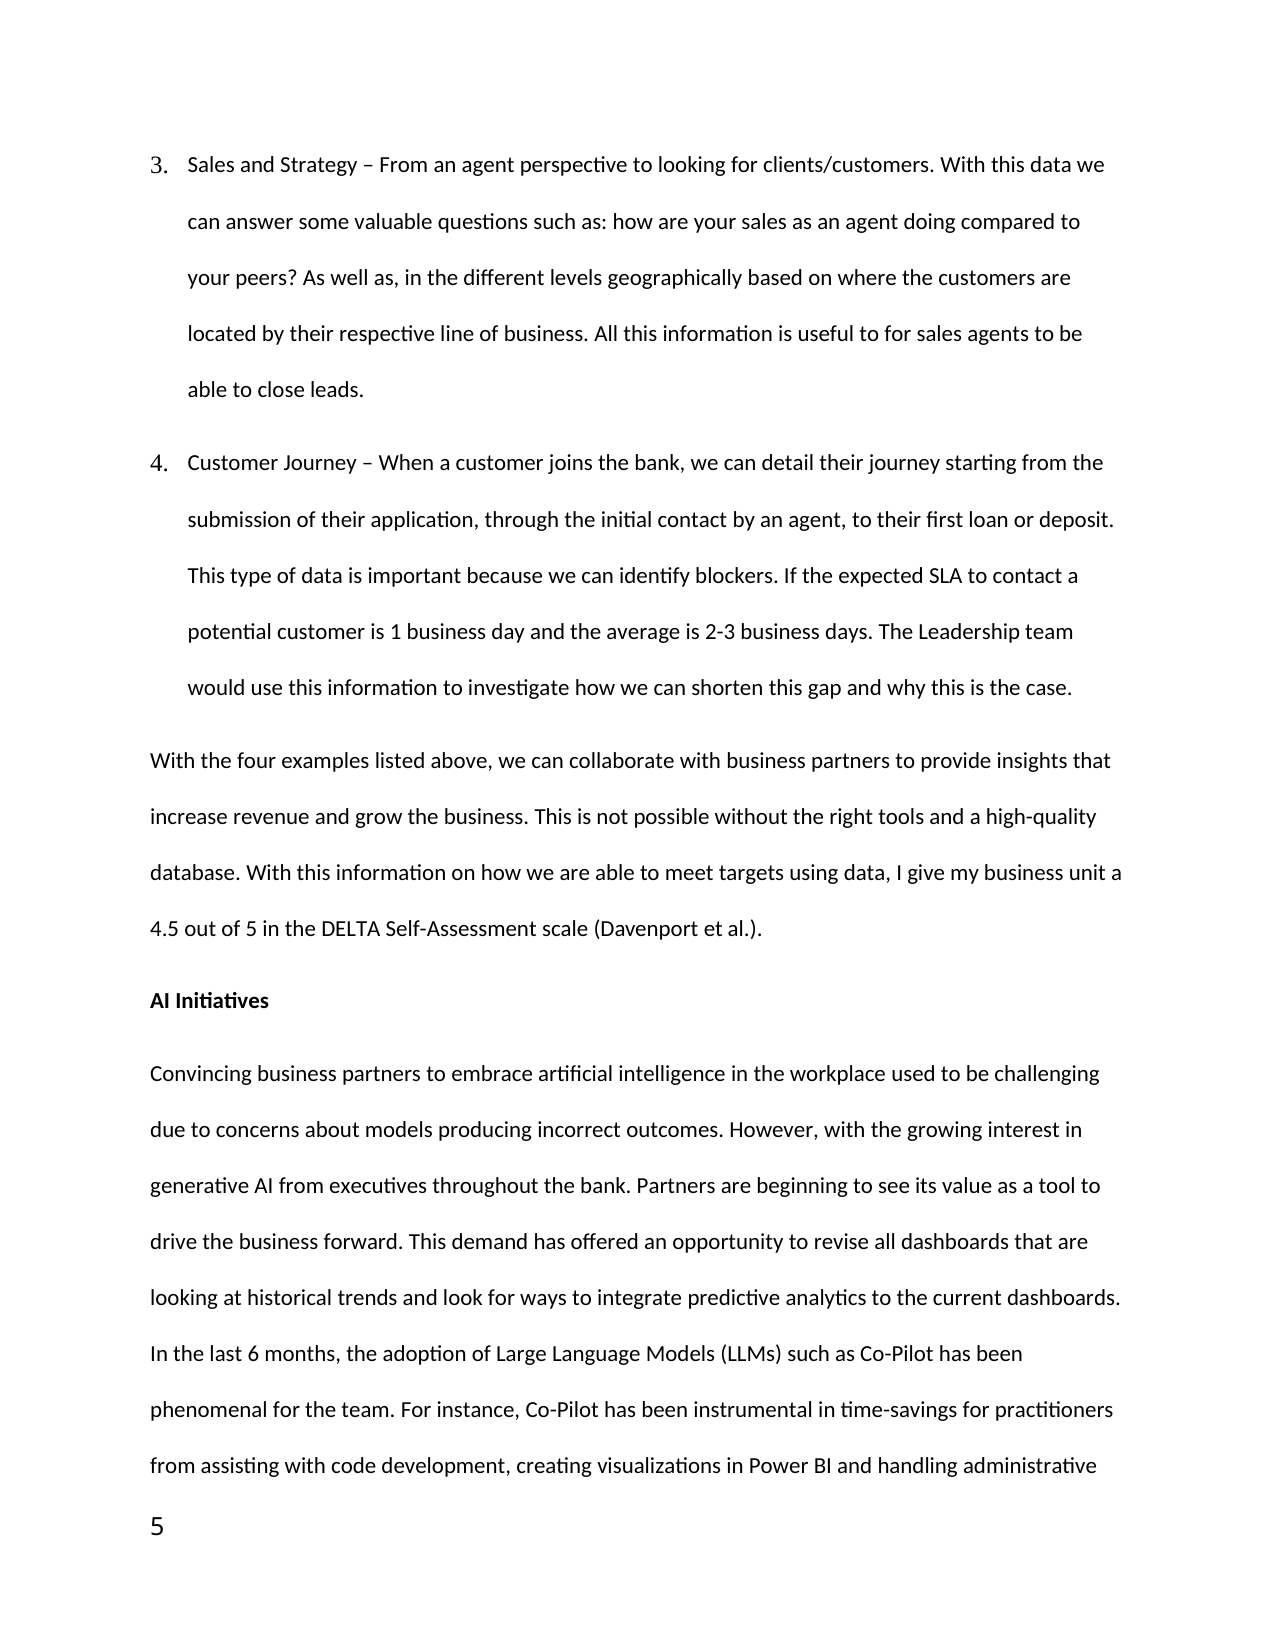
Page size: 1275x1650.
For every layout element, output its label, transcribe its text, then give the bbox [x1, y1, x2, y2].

list Sales and Strategy – From an agent perspective to looking for clients/customers. With this data we can answer some valuable questions such as: how are your sales as an agent doing compared to your peers? As well as, in the different levels geographically based on where the customers are located by their respective line of business. All this information is useful to for sales agents to be able to close leads. [150, 150, 1125, 403]
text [150, 1339, 1125, 1480]
text With the four examples listed above, we can collaborate with business partners to provide insights that increase revenue and grow the business. This is not possible without the right tools and a high-quality database. With this information on how we are able to meet targets using data, I give my business unit a 4.5 out of 5 in the DELTA Self-Assessment scale (Davenport et al.). [150, 746, 1125, 942]
list Customer Journey – When a customer joins the bank, we can detail their journey starting from the submission of their application, through the initial contact by an agent, to their first loan or deposit. This type of data is important because we can identify blockers. If the expected SLA to contact a potential customer is 1 business day and the average is 2-3 business days. The Leadership team would use this information to investigate how we can shorten this gap and why this is the case. [150, 448, 1125, 701]
text AI Initiatives [150, 987, 1125, 1015]
text Convincing business partners to embrace artificial intelligence in the workplace used to be challenging due to concerns about models producing incorrect outcomes. However, with the growing interest in generative AI from executives throughout the bank. Partners are beginning to see its value as a tool to drive the business forward. This demand has offered an opportunity to revise all dashboards that are looking at historical trends and look for ways to integrate predictive analytics to the current dashboards. [150, 1059, 1125, 1312]
